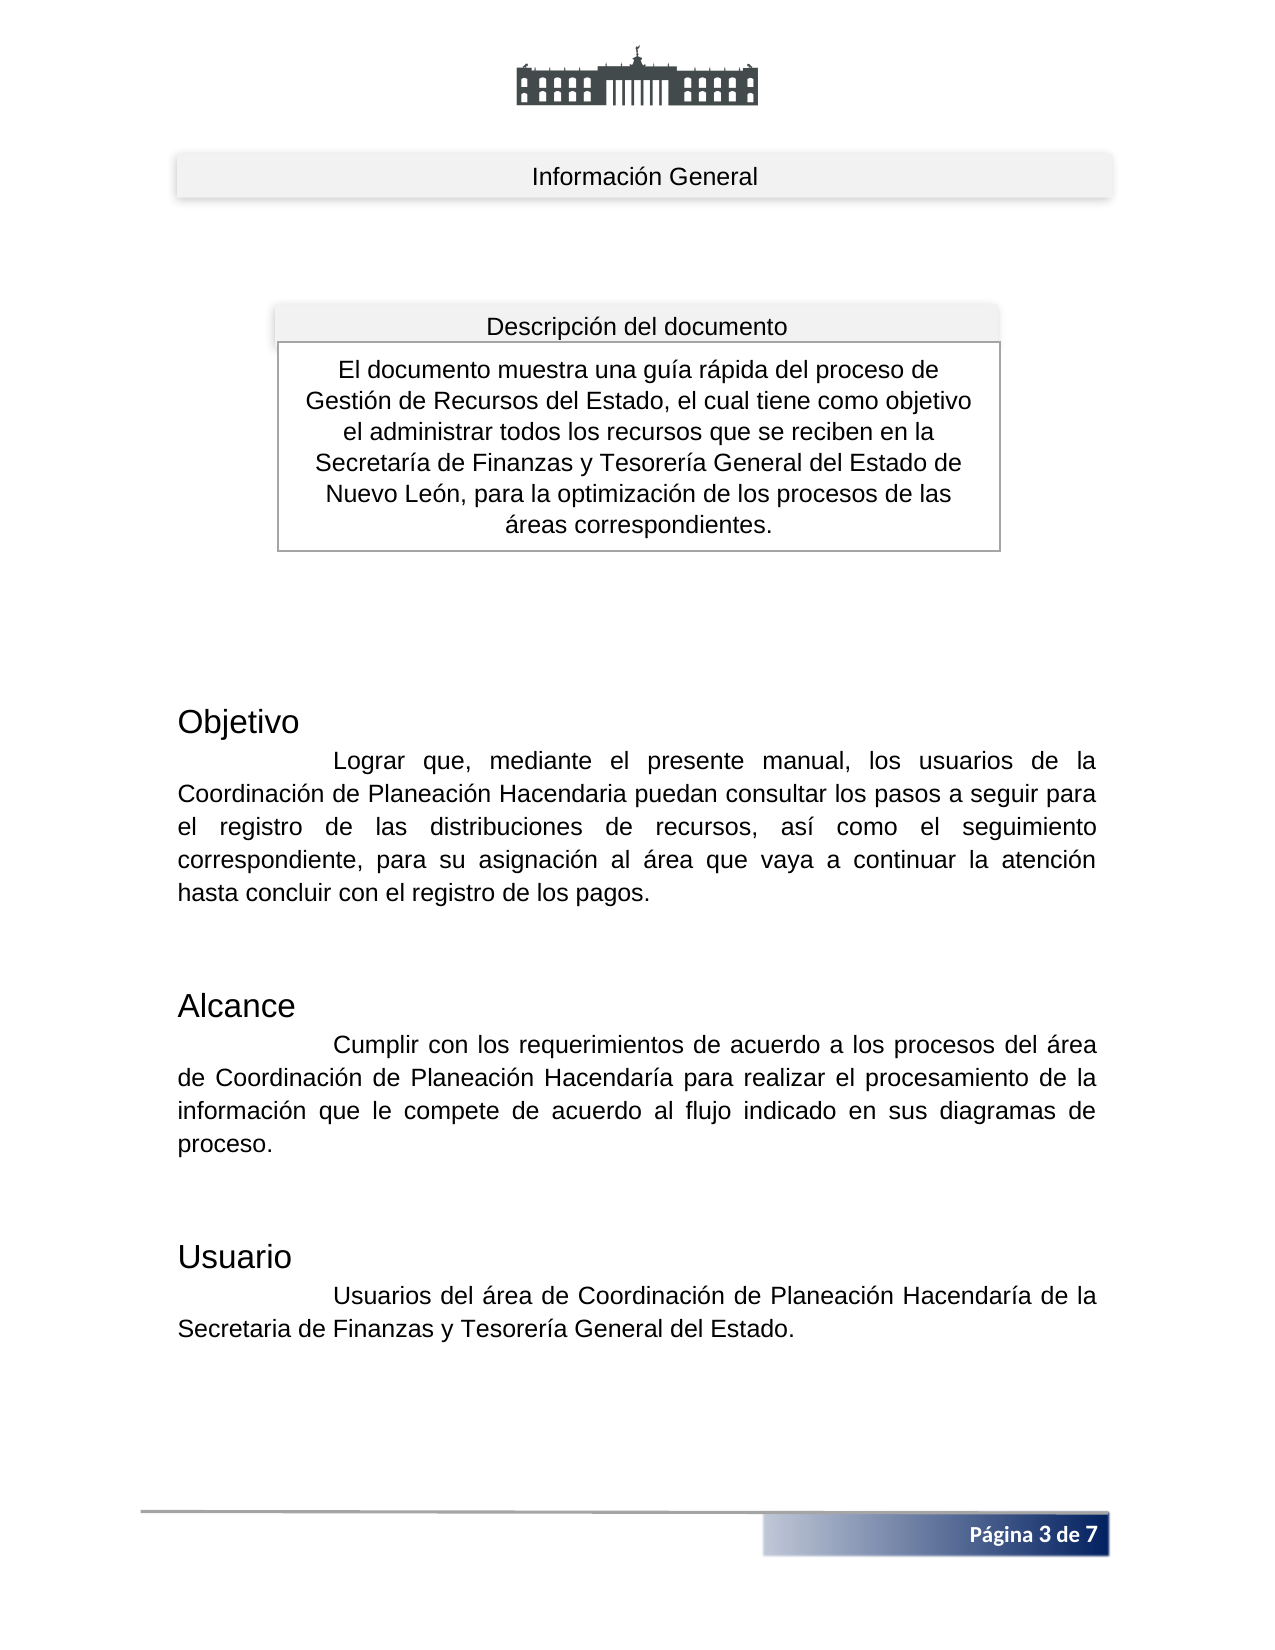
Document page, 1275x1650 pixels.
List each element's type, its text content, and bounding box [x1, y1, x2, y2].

subtitle Usuario [177, 1237, 1098, 1275]
text Cumplir con los requerimientos de acuerdo a los procesos del área de Coordinación de Planeación Hacendaría para realizar el procesamiento de la información que le compete de acuerdo al flujo indicado en sus diagramas de proceso. [177, 1030, 1098, 1158]
picture [515, 42, 760, 120]
subtitle Alcance [177, 986, 1098, 1024]
text Usuarios del área de Coordinación de Planeación Hacendaría de la Secretaria de Finanzas y Tesorería General del Estado. [177, 1281, 1098, 1343]
subtitle Objetivo [177, 702, 1098, 740]
text Lograr que, mediante el presente manual, los usuarios de la Coordinación de Planeación Hacendaria puedan consultar los pasos a seguir para el registro de las distribuciones de recursos, así como el seguimiento correspondiente, para su asignación al área que vaya a continuar la atención hasta concluir con el registro de los pagos. [177, 746, 1098, 907]
